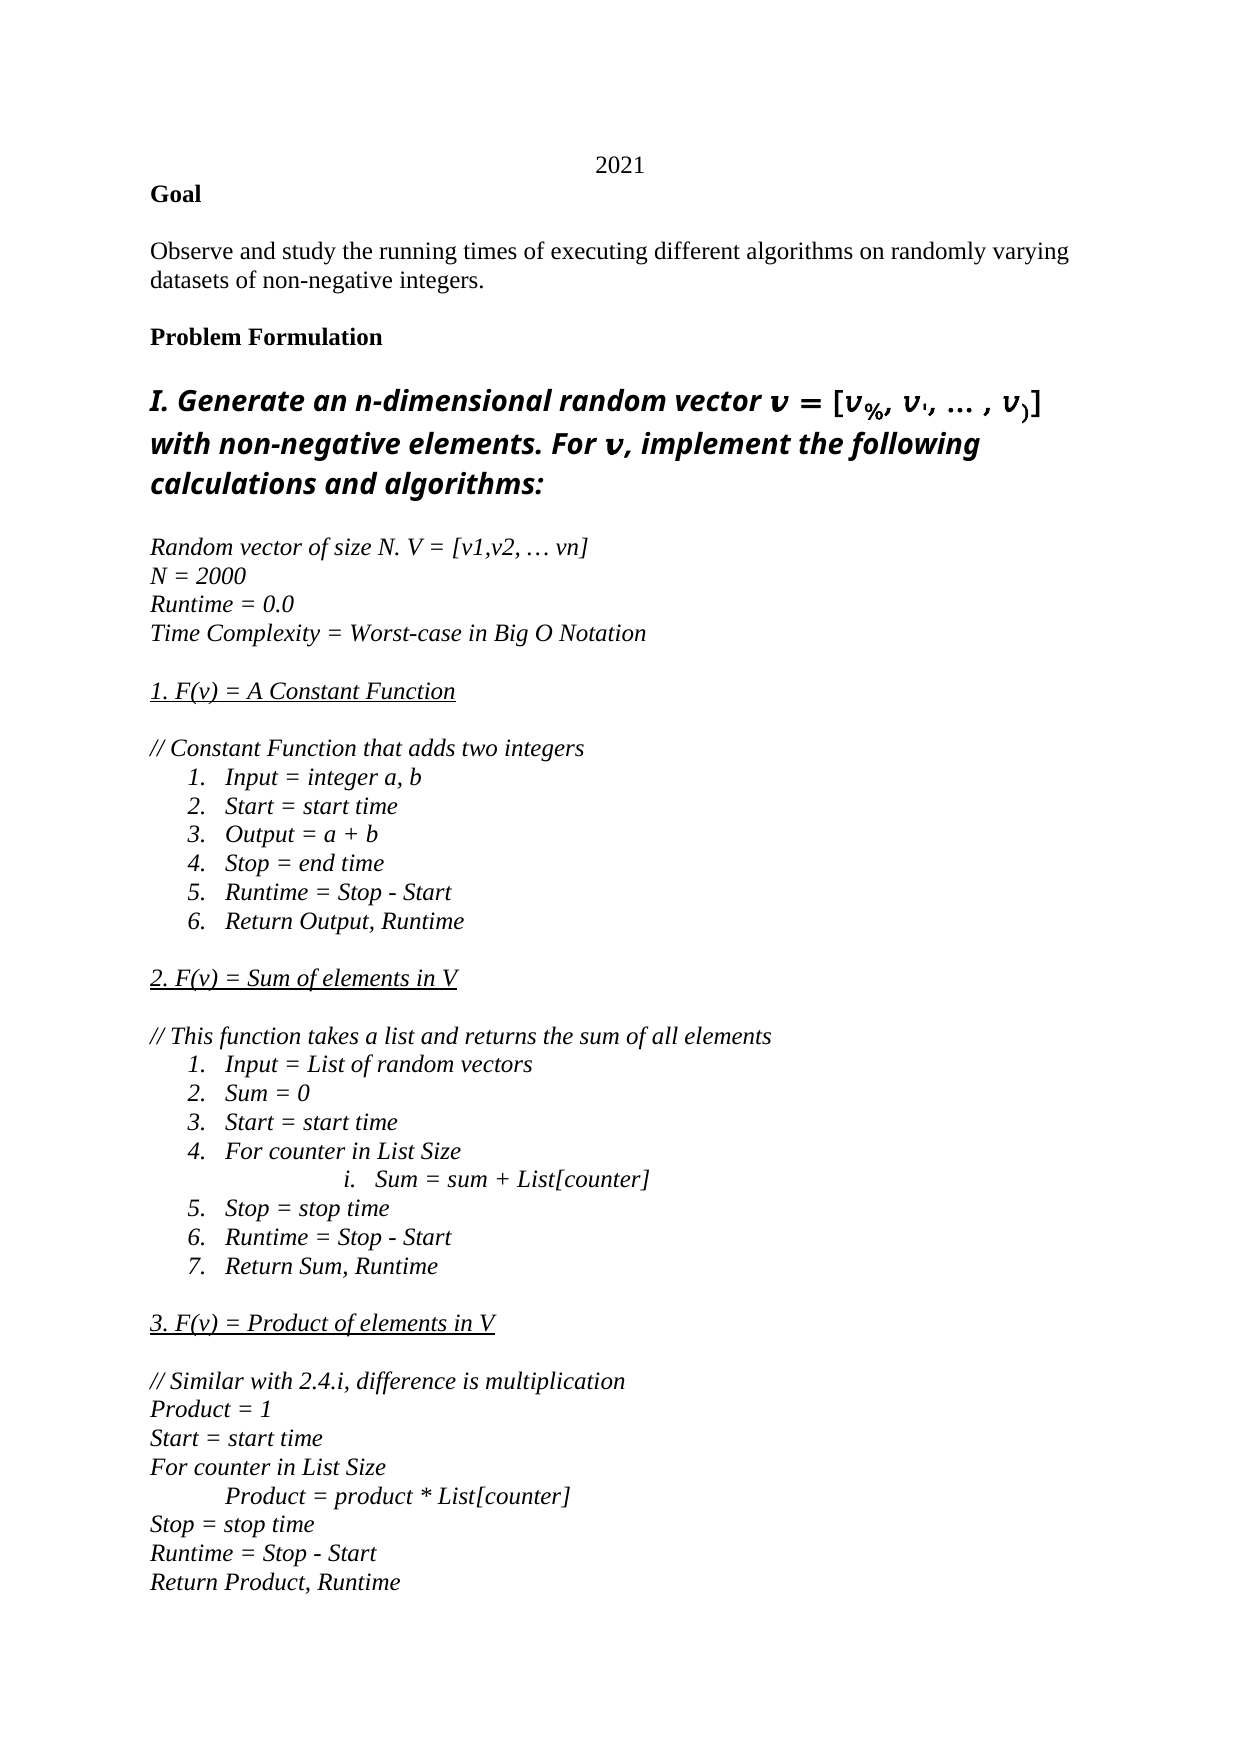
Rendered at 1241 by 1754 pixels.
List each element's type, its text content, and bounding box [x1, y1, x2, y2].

text Return Product, Runtime [150, 1567, 1090, 1596]
text Problem Formulation [150, 322, 1090, 351]
list Stop = stop time [187, 1193, 1090, 1222]
text // Constant Function that adds two integers [150, 733, 1090, 762]
list For counter in List Size [187, 1136, 1090, 1164]
text 2021 [150, 150, 1090, 179]
text Runtime = Stop - Start [150, 1538, 1090, 1567]
list Start = start time [187, 791, 1090, 819]
text Random vector of size N. V = [v1,v2, … vn] [150, 532, 1090, 561]
text For counter in List Size [150, 1452, 1090, 1481]
list Runtime = Stop - Start [187, 1222, 1090, 1251]
list Start = start time [187, 1107, 1090, 1136]
list Return Output, Runtime [187, 906, 1090, 934]
list Return Sum, Runtime [187, 1251, 1090, 1279]
text Start = start time [150, 1423, 1090, 1452]
list Runtime = Stop - Start [187, 877, 1090, 906]
text N = 2000 [150, 561, 1090, 589]
list Input = List of random vectors [187, 1049, 1090, 1078]
list Stop = end time [187, 848, 1090, 877]
list Output = a + b [187, 819, 1090, 848]
text Stop = stop time [150, 1509, 1090, 1538]
text // This function takes a list and returns the sum of all elements [150, 1021, 1090, 1049]
text 2. F(v) = Sum of elements in V [150, 963, 1090, 992]
text I. Generate an n-dimensional random vector 𝒗 = [𝑣%, 𝑣', ... , 𝑣)] with non-negative elements. For 𝒗, implement the following calculations and algorithms: [150, 380, 1090, 503]
text // Similar with 2.4.i, difference is multiplication [150, 1366, 1090, 1394]
text Product = 1 [150, 1394, 1090, 1423]
text Runtime = 0.0 [150, 589, 1090, 618]
list Sum = sum + List[counter] [356, 1164, 1090, 1193]
text Observe and study the running times of executing different algorithms on randomly varying datasets of non-negative integers. [150, 236, 1090, 294]
text Product = product * List[counter] [150, 1481, 1090, 1509]
list Input = integer a, b [187, 762, 1090, 791]
list Sum = 0 [187, 1078, 1090, 1107]
text Goal [150, 179, 1090, 207]
text Time Complexity = Worst-case in Big O Notation [150, 618, 1090, 647]
text 1. F(v) = A Constant Function [150, 676, 1090, 704]
text 3. F(v) = Product of elements in V [150, 1308, 1090, 1337]
